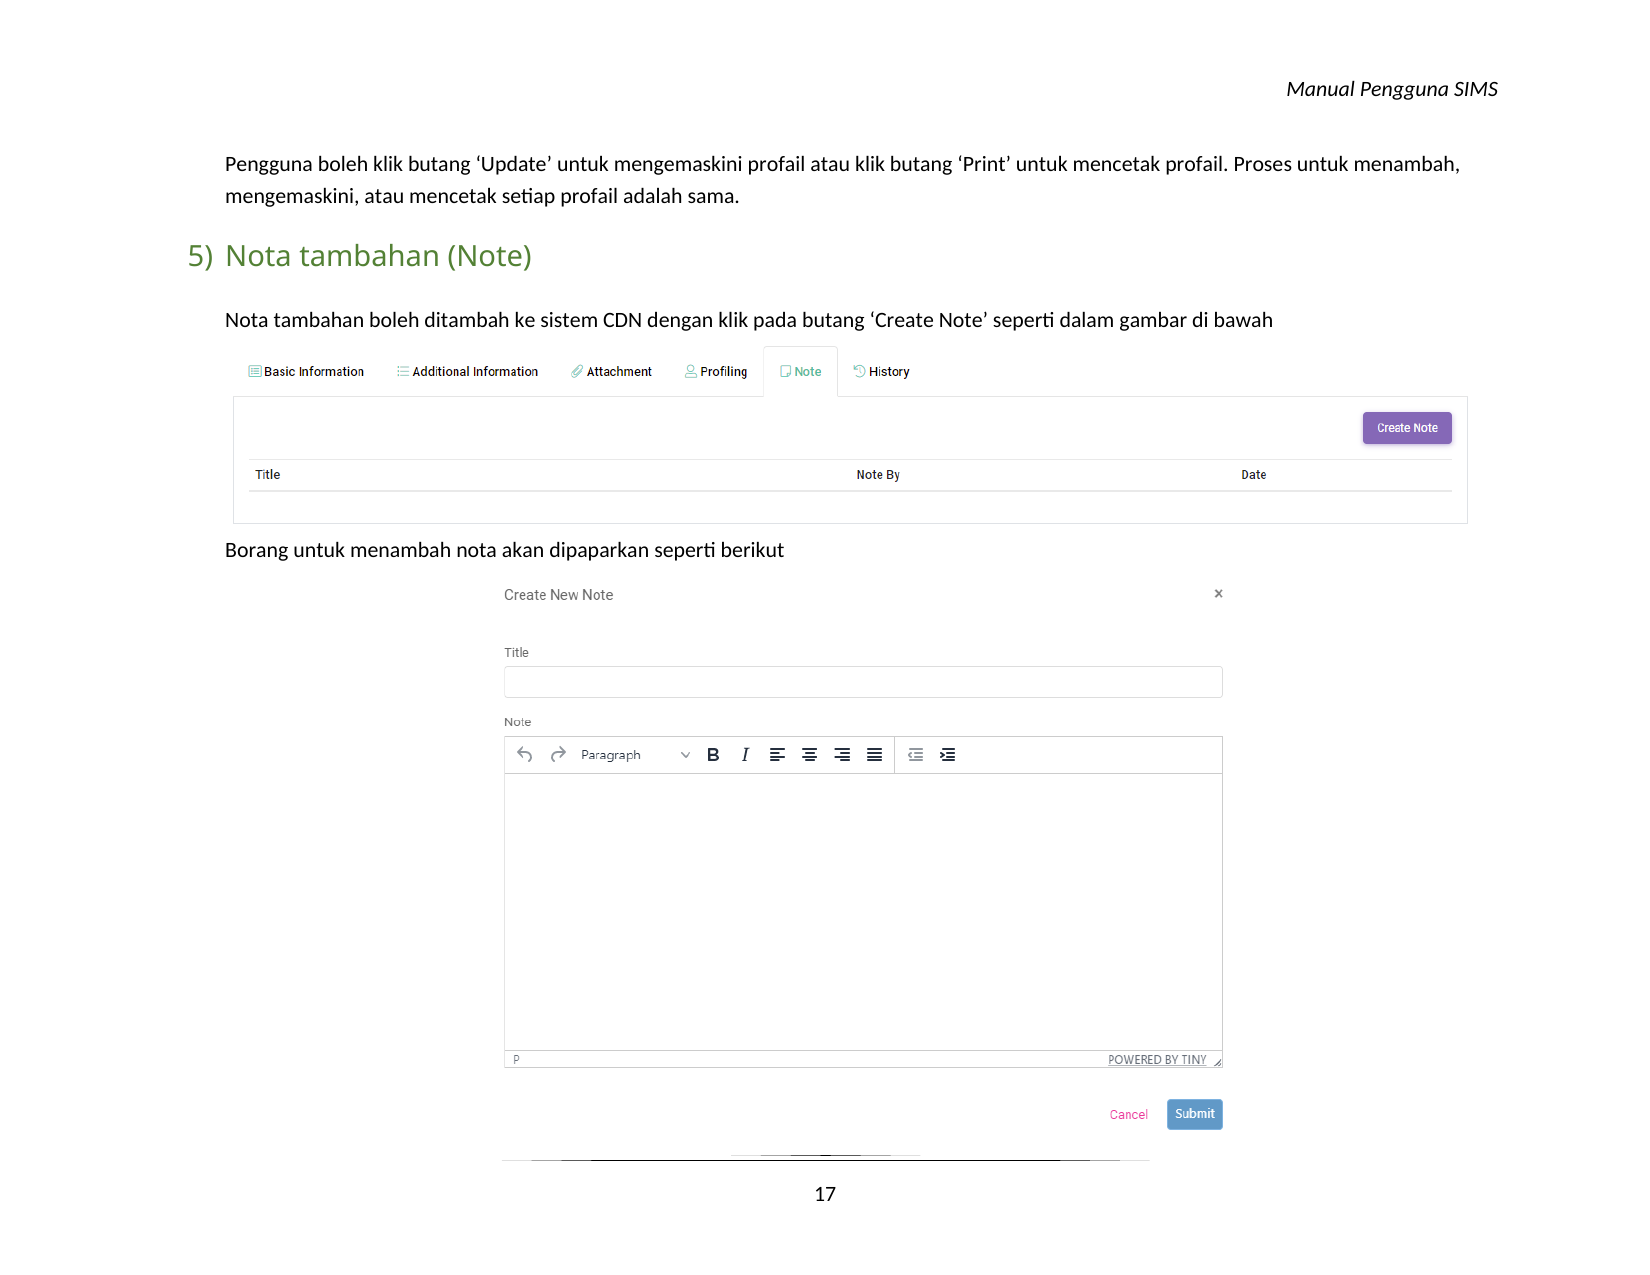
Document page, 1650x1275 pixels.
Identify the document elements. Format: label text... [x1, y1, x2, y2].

list Nota tambahan boleh ditambah ke sistem CDN dengan klik pada butang ‘Create Note’ seperti dalam gambar di bawah [225, 274, 1500, 333]
list Borang untuk menambah nota akan dipaparkan seperti berikut [225, 536, 1500, 563]
subtitle Nota tambahan (Note) [187, 235, 1500, 274]
picture [486, 567, 1239, 1142]
picture [225, 338, 1476, 531]
text Pengguna boleh klik butang ‘Update’ untuk mengemaskini profail atau klik butang ‘Print’ untuk mencetak profail. Proses untuk menambah, mengemaskini, atau mencetak setiap profail adalah sama. [225, 150, 1500, 209]
